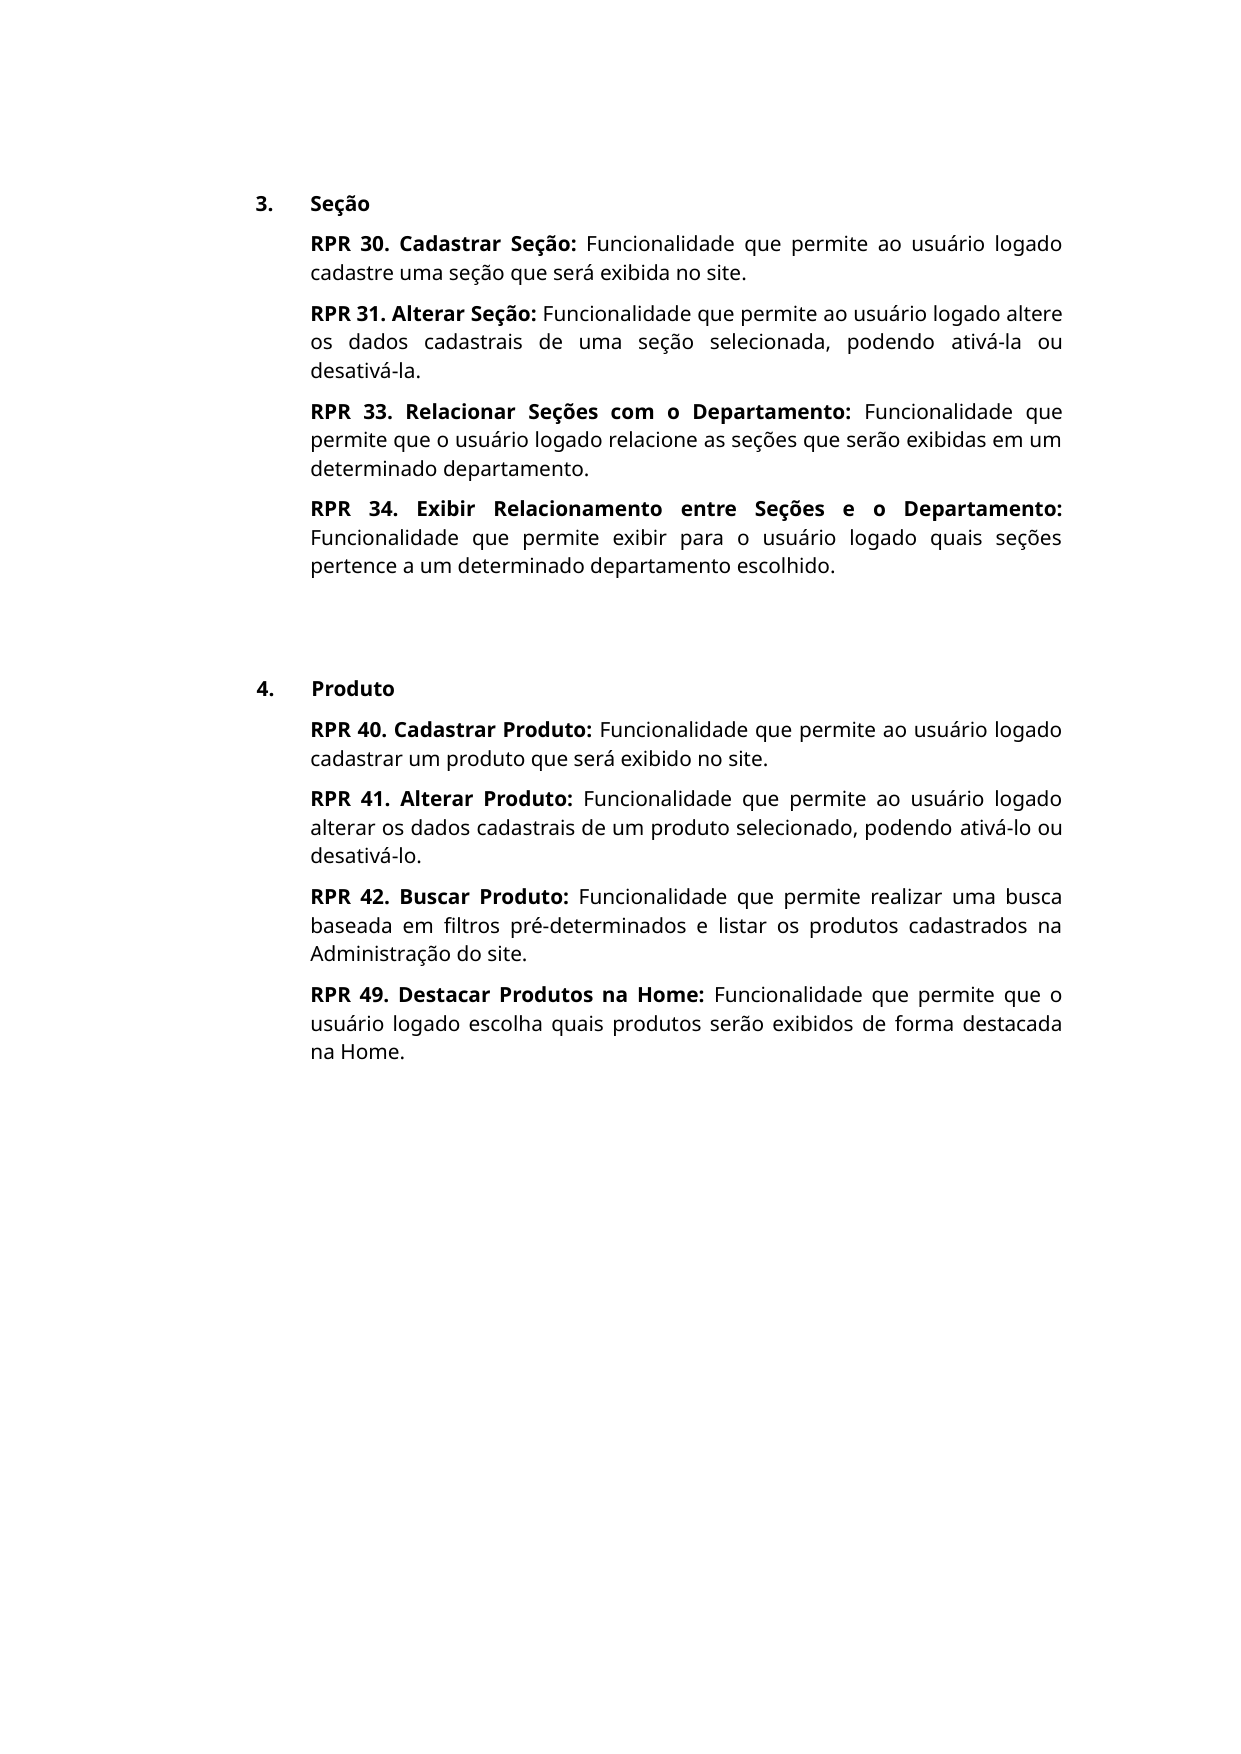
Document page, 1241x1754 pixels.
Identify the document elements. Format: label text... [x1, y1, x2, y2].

text RPR 49. Destacar Produtos na Home: Funcionalidade que permite que o usuário logado escolha quais produtos serão exibidos de forma destacada na Home. [310, 980, 1063, 1066]
list Produto [256, 674, 1063, 703]
list Seção [255, 189, 1063, 217]
text RPR 42. Buscar Produto: Funcionalidade que permite realizar uma busca baseada em filtros pré-determinados e listar os produtos cadastrados na Administração do site. [310, 882, 1063, 968]
text RPR 30. Cadastrar Seção: Funcionalidade que permite ao usuário logado cadastre uma seção que será exibida no site. [310, 229, 1063, 286]
text RPR 41. Alterar Produto: Funcionalidade que permite ao usuário logado alterar os dados cadastrais de um produto selecionado, podendo ativá-lo ou desativá-lo. [310, 784, 1063, 870]
text RPR 40. Cadastrar Produto: Funcionalidade que permite ao usuário logado cadastrar um produto que será exibido no site. [310, 715, 1063, 772]
text RPR 34. Exibir Relacionamento entre Seções e o Departamento: Funcionalidade que permite exibir para o usuário logado quais seções pertence a um determinado departamento escolhido. [310, 494, 1063, 580]
text RPR 33. Relacionar Seções com o Departamento: Funcionalidade que permite que o usuário logado relacione as seções que serão exibidas em um determinado departamento. [310, 397, 1063, 482]
text RPR 31. Alterar Seção: Funcionalidade que permite ao usuário logado altere os dados cadastrais de uma seção selecionada, podendo ativá-la ou desativá-la. [310, 299, 1063, 384]
